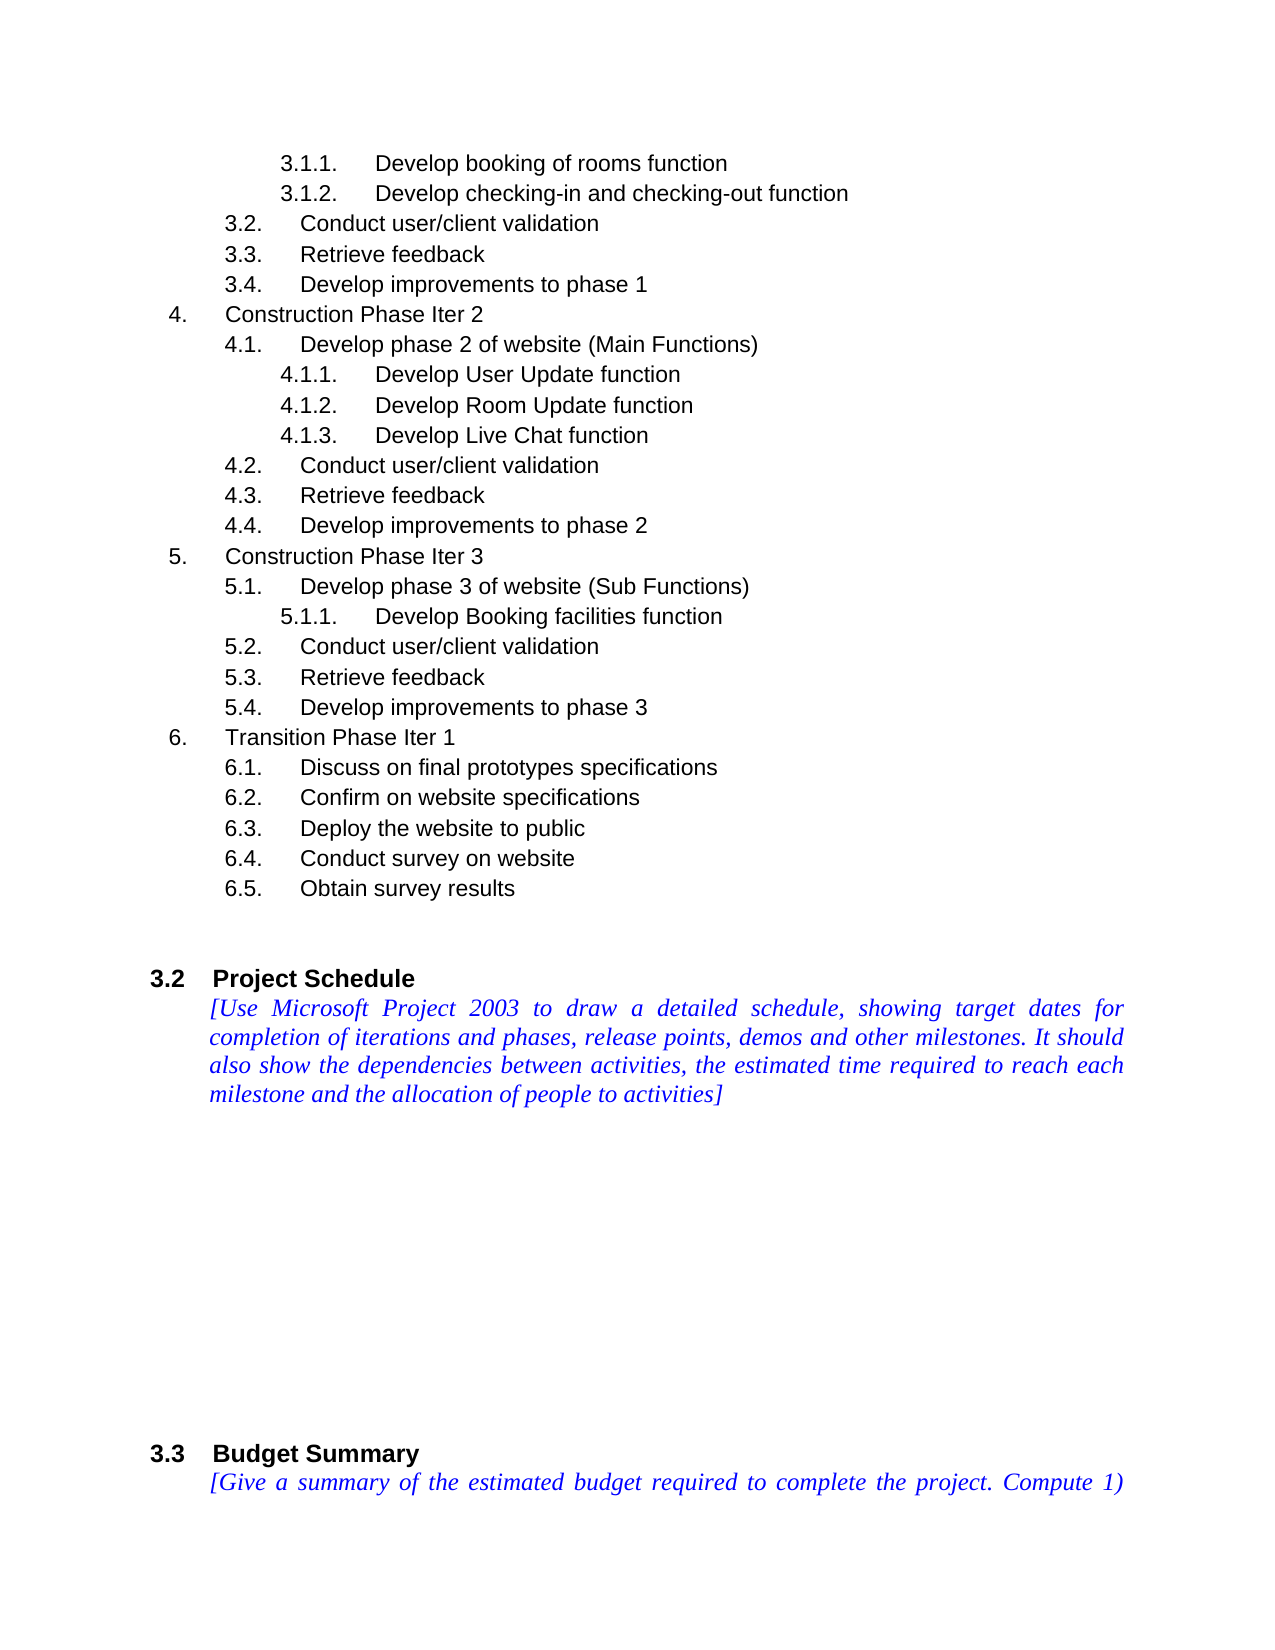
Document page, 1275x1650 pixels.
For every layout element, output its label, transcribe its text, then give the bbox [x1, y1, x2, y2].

list Conduct user/client validation [262, 633, 1125, 660]
list Construction Phase Iter 2 [187, 301, 1125, 327]
list Develop Live Chat function [337, 422, 1125, 448]
list Discuss on final prototypes specifications [262, 754, 1125, 781]
list Develop improvements to phase 3 [262, 694, 1125, 720]
list Conduct user/client validation [262, 210, 1125, 237]
list Conduct survey on website [262, 845, 1125, 871]
list Develop phase 3 of website (Sub Functions) [262, 573, 1125, 599]
list Develop Room Update function [337, 392, 1125, 418]
list Develop checking-in and checking-out function [337, 180, 1125, 207]
list Conduct user/client validation [262, 452, 1125, 478]
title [209, 1467, 1125, 1496]
list Obtain survey results [262, 875, 1125, 901]
list Develop improvements to phase 1 [262, 271, 1125, 297]
list Retrieve feedback [262, 482, 1125, 509]
list Confirm on website specifications [262, 784, 1125, 811]
list Develop User Update function [337, 361, 1125, 388]
title 3.2 Project Schedule [150, 964, 1125, 993]
list Transition Phase Iter 1 [187, 724, 1125, 750]
list Develop phase 2 of website (Main Functions) [262, 331, 1125, 358]
list Retrieve feedback [262, 663, 1125, 690]
list Develop Booking facilities function [337, 603, 1125, 629]
list Develop improvements to phase 2 [262, 512, 1125, 539]
title 3.3 Budget Summary [150, 1439, 1125, 1467]
list Construction Phase Iter 3 [187, 543, 1125, 569]
list Develop booking of rooms function [337, 150, 1125, 176]
list Deploy the website to public [262, 814, 1125, 841]
title [Use Microsoft Project 2003 to draw a detailed schedule, showing target dates for completion of iterations and phases, release points, demos and other milestones. It should also show the dependencies between activities, the estimated time required to reach each milestone and the allocation of people to activities] [209, 993, 1125, 1108]
list Retrieve feedback [262, 241, 1125, 267]
